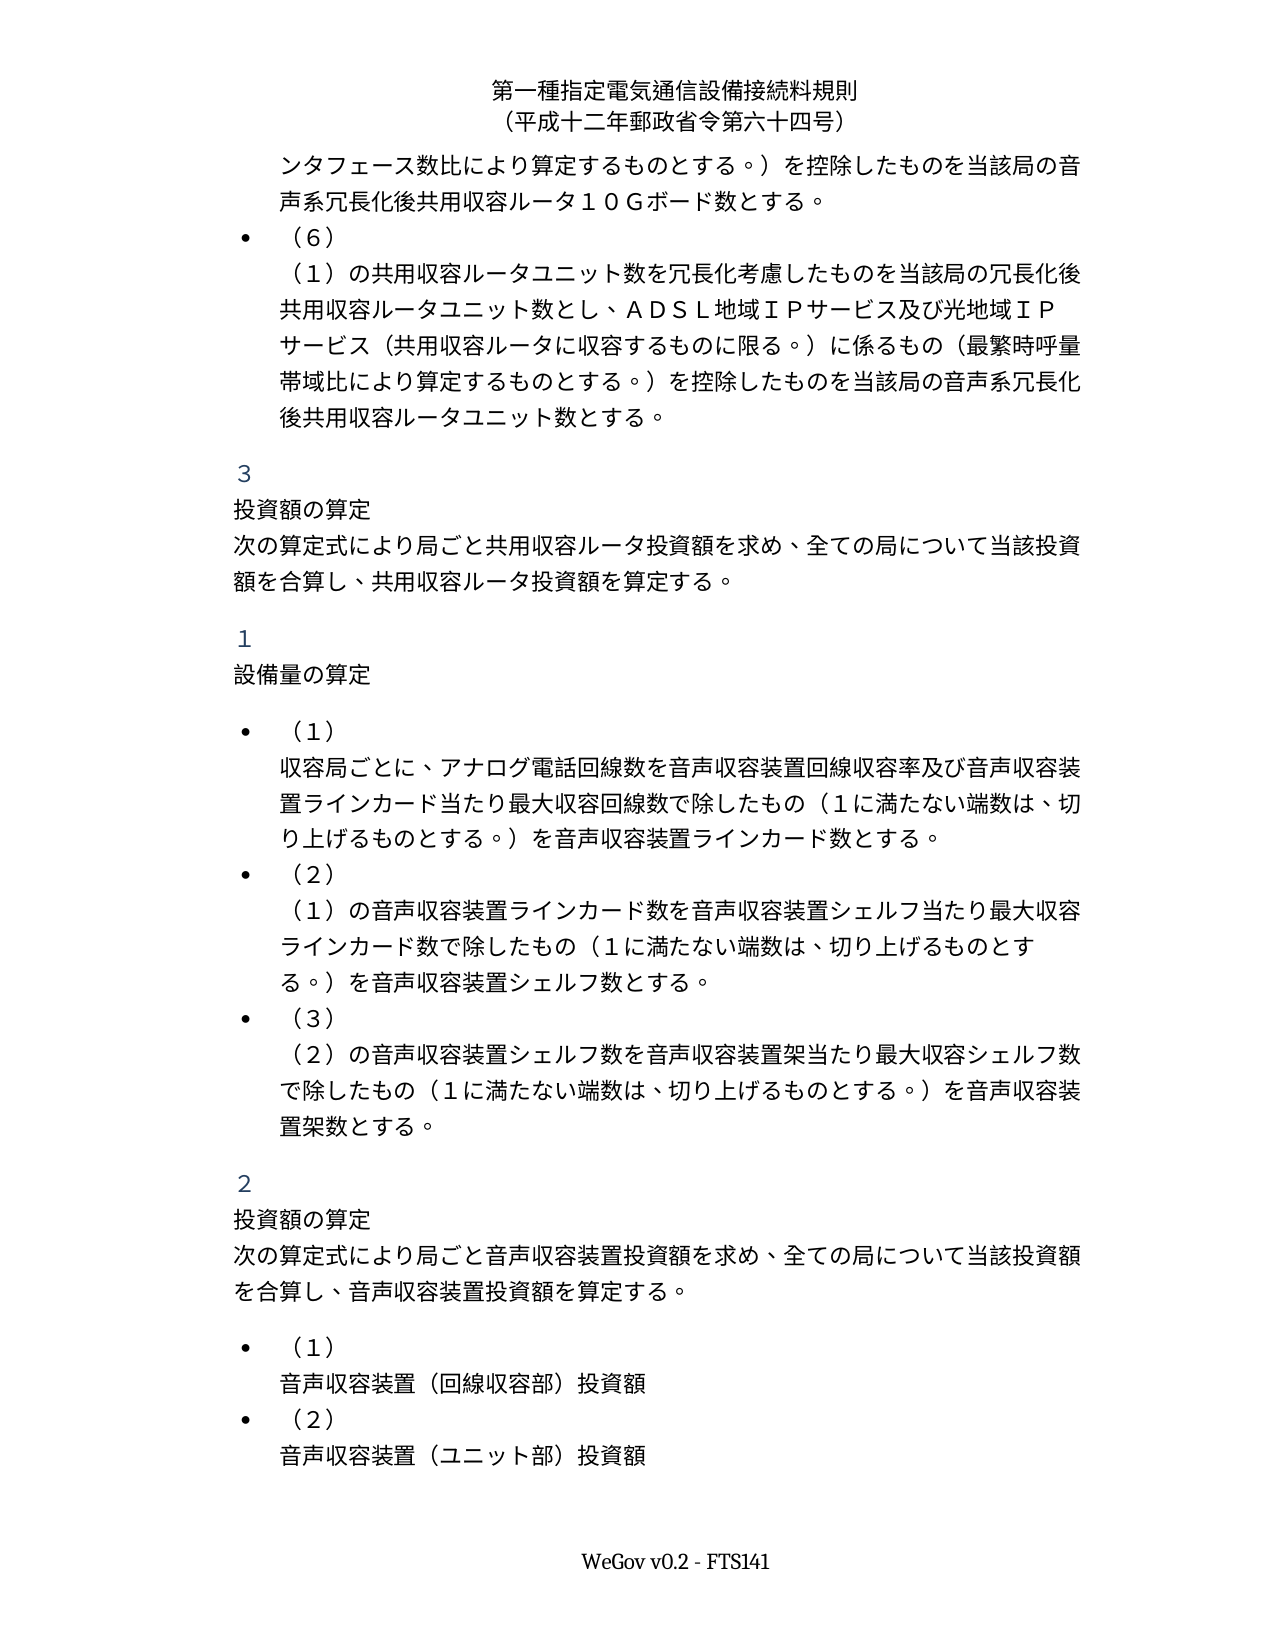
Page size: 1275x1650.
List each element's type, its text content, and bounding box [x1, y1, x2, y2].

subtitle ３ [233, 458, 1087, 489]
subtitle １ [233, 623, 1087, 654]
list （６） （１）の共用収容ルータユニット数を冗長化考慮したものを当該局の冗長化後共用収容ルータユニット数とし、ＡＤＳＬ地域ＩＰサービス及び光地域ＩＰサービス（共用収容ルータに収容するものに限る。）に係るもの（最繁時呼量帯域比により算定するものとする。）を控除したものを当該局の音声系冗長化後共用収容ルータユニット数とする。 [242, 222, 1087, 433]
subtitle ２ [233, 1168, 1087, 1199]
list （１） 収容局ごとに、アナログ電話回線数を音声収容装置回線収容率及び音声収容装置ラインカード当たり最大収容回線数で除したもの（１に満たない端数は、切り上げるものとする。）を音声収容装置ラインカード数とする。 [242, 716, 1087, 855]
text 設備量の算定 [233, 659, 1087, 690]
list （２） 音声収容装置（ユニット部）投資額 [242, 1404, 1087, 1471]
list （１） 音声収容装置（回線収容部）投資額 [242, 1332, 1087, 1399]
list （３） （２）の音声収容装置シェルフ数を音声収容装置架当たり最大収容シェルフ数で除したもの（１に満たない端数は、切り上げるものとする。）を音声収容装置架数とする。 [242, 1003, 1087, 1142]
text 投資額の算定 次の算定式により局ごと共用収容ルータ投資額を求め、全ての局について当該投資額を合算し、共用収容ルータ投資額を算定する。 [233, 494, 1087, 597]
list （２） （１）の音声収容装置ラインカード数を音声収容装置シェルフ当たり最大収容ラインカード数で除したもの（１に満たない端数は、切り上げるものとする。）を音声収容装置シェルフ数とする。 [242, 859, 1087, 998]
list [242, 150, 1087, 217]
text 投資額の算定 次の算定式により局ごと音声収容装置投資額を求め、全ての局について当該投資額を合算し、音声収容装置投資額を算定する。 [233, 1204, 1087, 1307]
